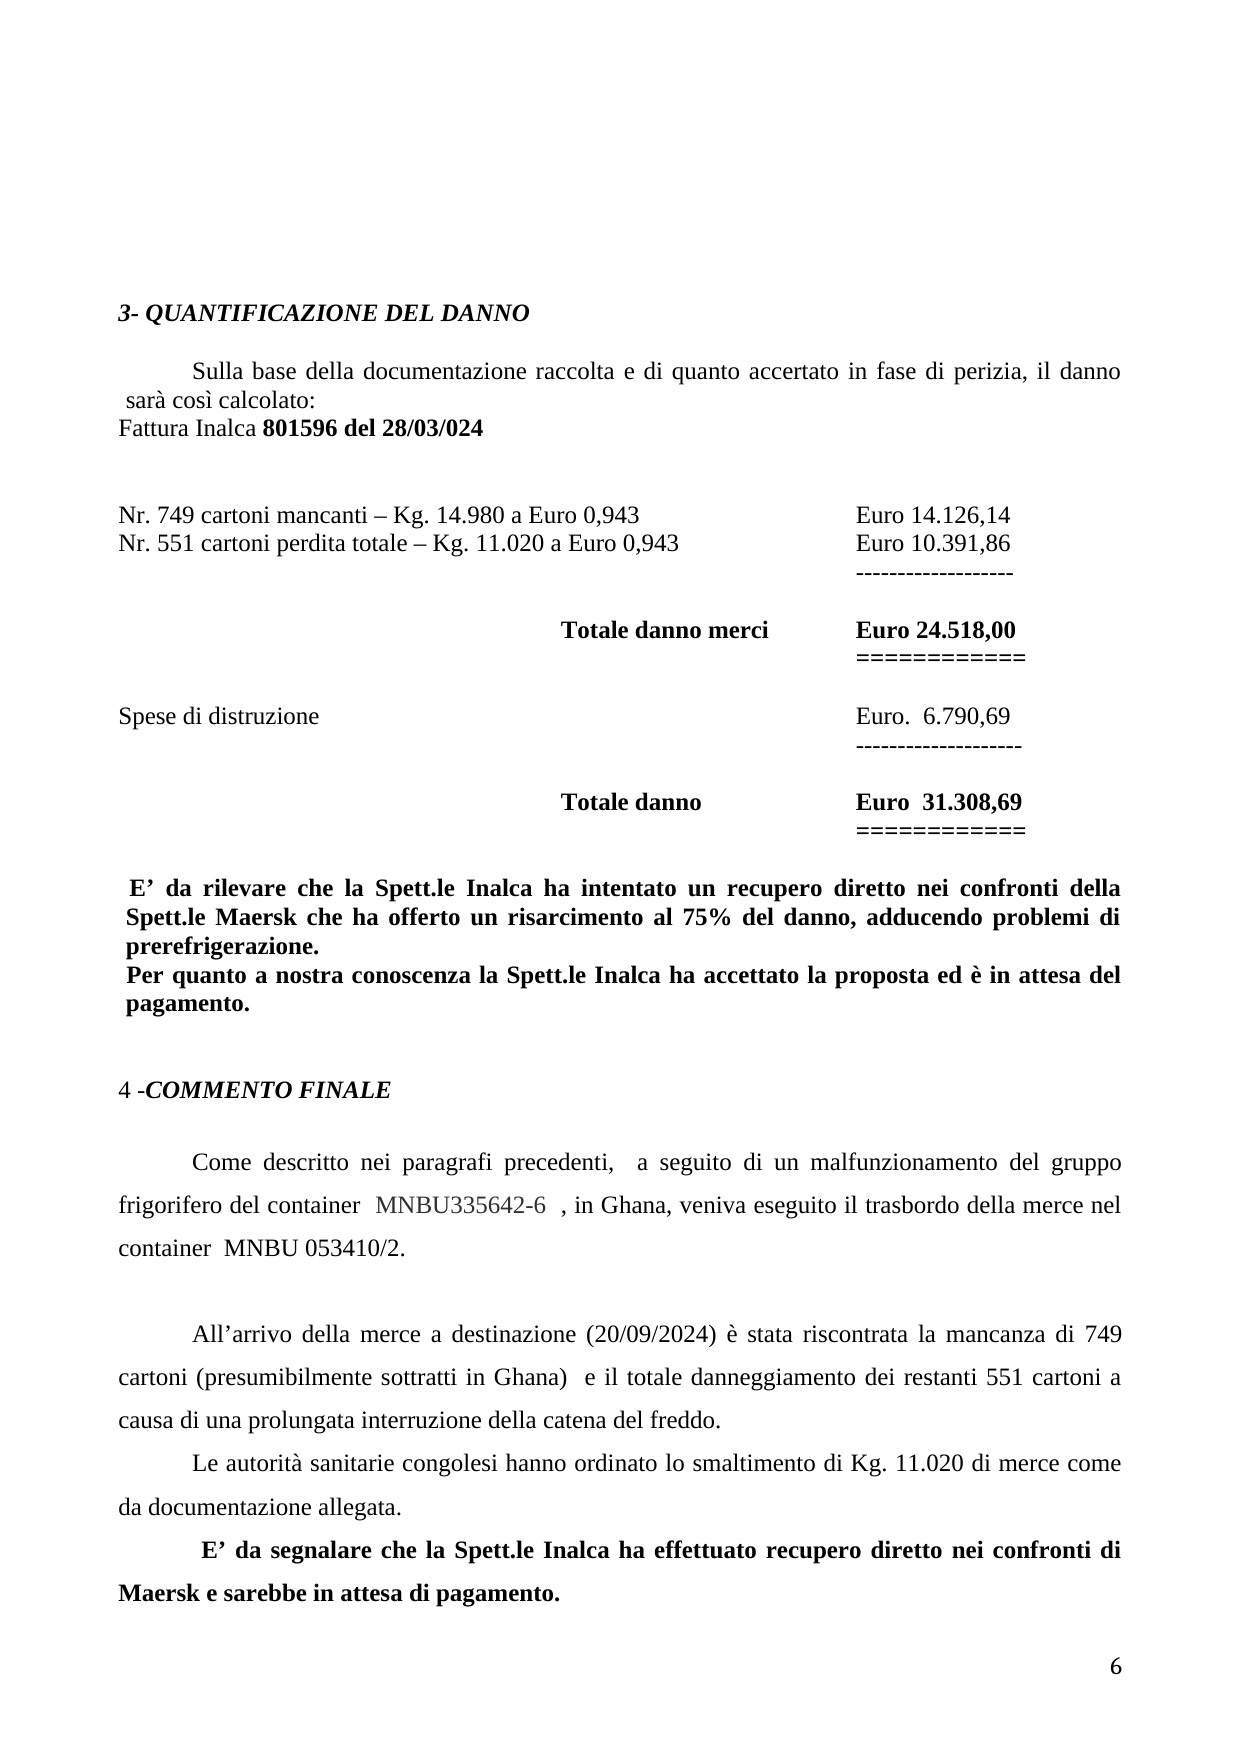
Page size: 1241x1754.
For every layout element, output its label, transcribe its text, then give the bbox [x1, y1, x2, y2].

text Sulla base della documentazione raccolta e di quanto accertato in fase di perizia, il danno sarà così calcolato: [118, 356, 1122, 413]
text Nr. 749 cartoni mancanti – Kg. 14.980 a Euro 0,943 Euro 14.126,14 [118, 500, 1122, 528]
text Come descritto nei paragrafi precedenti, a seguito di un malfunzionamento del gruppo frigorifero del container MNBU335642-6 , in Ghana, veniva eseguito il trasbordo della merce nel container MNBU 053410/2. [118, 1147, 1123, 1262]
text ------------------- [118, 557, 1122, 586]
text ============ [118, 643, 1122, 672]
text ============ [118, 816, 1122, 845]
text All’arrivo della merce a destinazione (20/09/2024) è stata riscontrata la mancanza di 749 cartoni (presumibilmente sottratti in Ghana) e il totale danneggiamento dei restanti 551 cartoni a causa di una prolungata interruzione della catena del freddo. [118, 1319, 1123, 1434]
text Per quanto a nostra conoscenza la Spett.le Inalca ha accettato la proposta ed è in attesa del pagamento. [118, 960, 1122, 1017]
text Le autorità sanitarie congolesi hanno ordinato lo smaltimento di Kg. 11.020 di merce come da documentazione allegata. [118, 1448, 1123, 1520]
text 3- QUANTIFICAZIONE DEL DANNO [118, 298, 1122, 327]
text Totale danno merci Euro 24.518,00 [118, 615, 1122, 643]
text 4 -COMMENTO FINALE [118, 1075, 1122, 1103]
text Nr. 551 cartoni perdita totale – Kg. 11.020 a Euro 0,943 Euro 10.391,86 [118, 528, 1122, 557]
text E’ da segnalare che la Spett.le Inalca ha effettuato recupero diretto nei confronti di Maersk e sarebbe in attesa di pagamento. [118, 1535, 1123, 1607]
text Spese di distruzione Euro. 6.790,69 [118, 701, 1122, 730]
text Fattura Inalca 801596 del 28/03/024 [118, 413, 1122, 442]
text -------------------- Totale danno Euro 31.308,69 [118, 730, 1122, 816]
text E’ da rilevare che la Spett.le Inalca ha intentato un recupero diretto nei confronti della Spett.le Maersk che ha offerto un risarcimento al 75% del danno, adducendo problemi di prerefrigerazione. [118, 873, 1122, 960]
